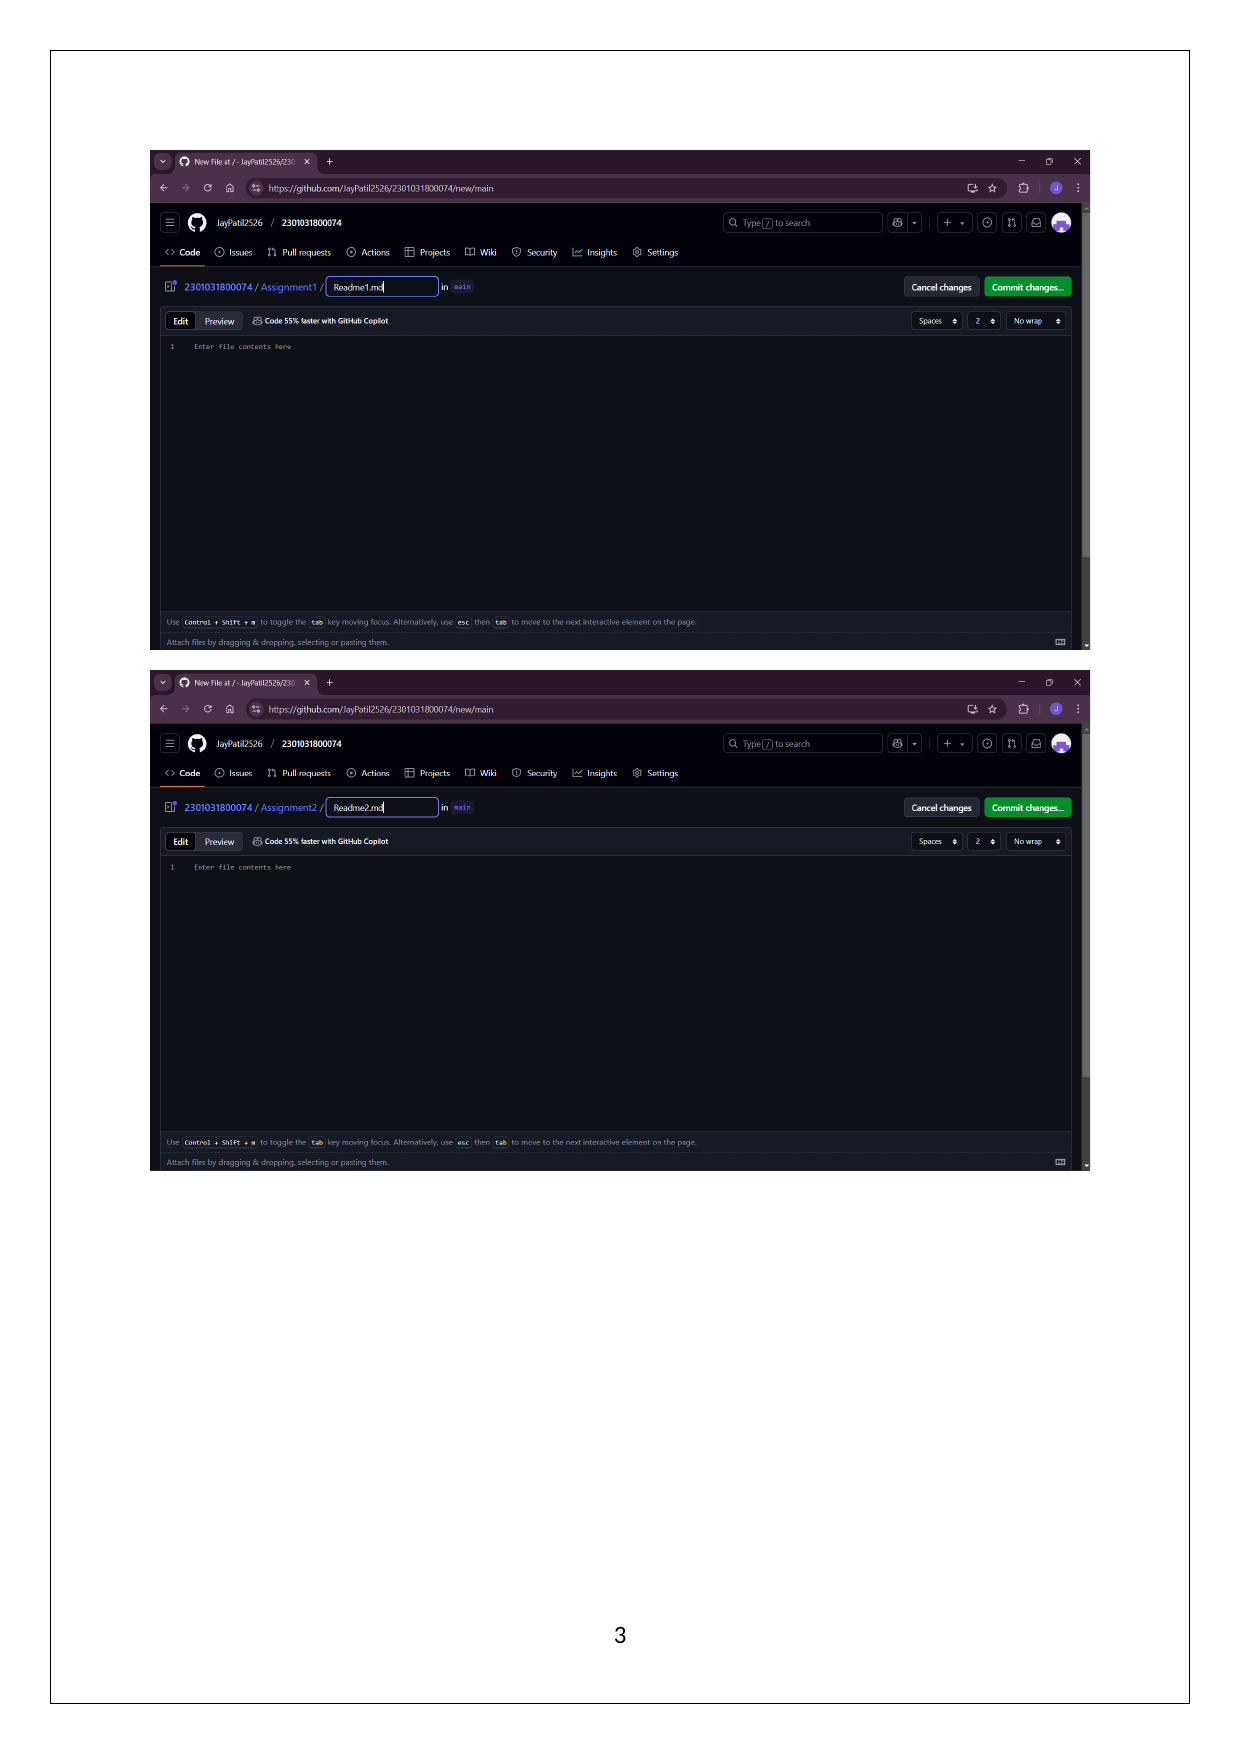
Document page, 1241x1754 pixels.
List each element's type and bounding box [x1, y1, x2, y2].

picture [150, 150, 1091, 650]
picture [150, 670, 1091, 1171]
